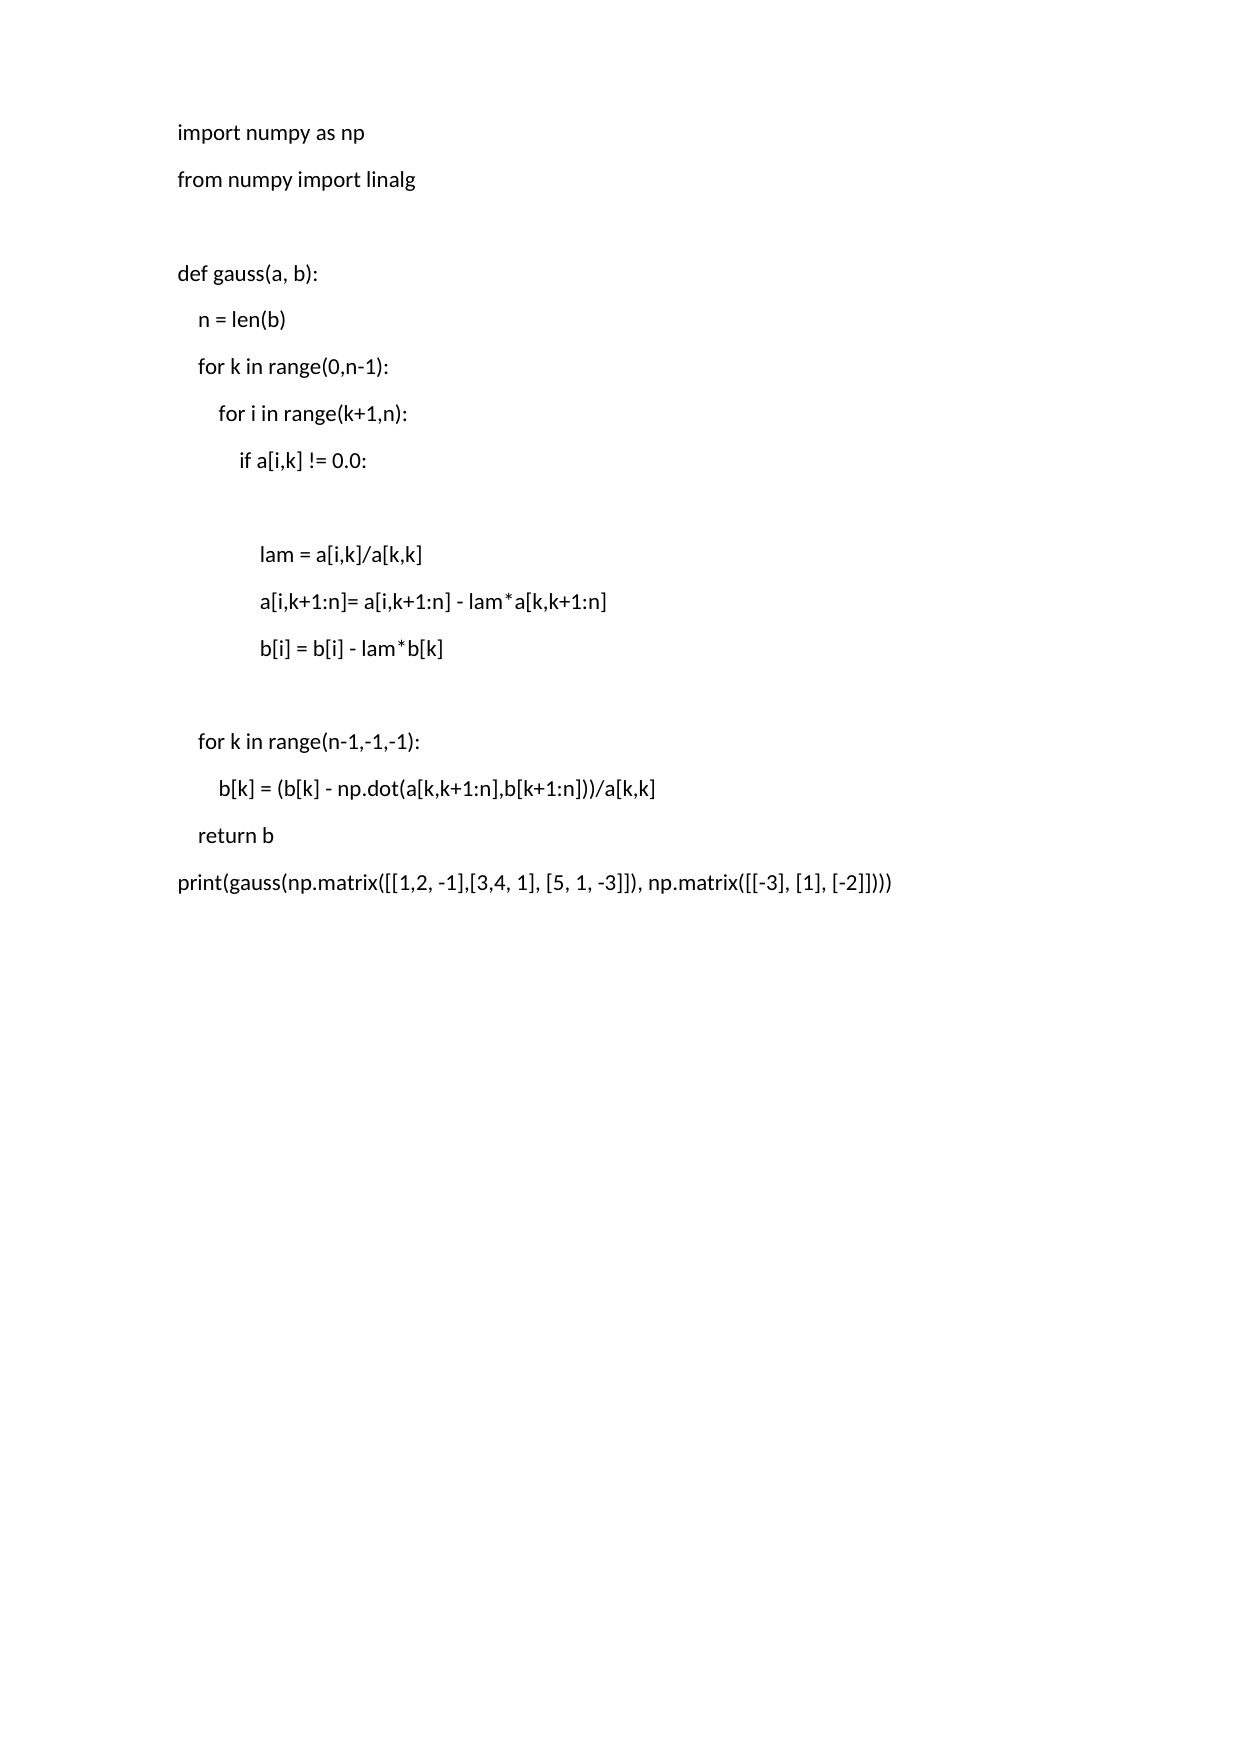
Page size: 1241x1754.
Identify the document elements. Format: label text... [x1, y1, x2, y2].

text b[i] = b[i] - lam*b[k] [177, 634, 1152, 662]
text def gauss(a, b): [177, 259, 1152, 287]
text from numpy import linalg [177, 165, 1152, 193]
text lam = a[i,k]/a[k,k] [177, 540, 1152, 568]
text b[k] = (b[k] - np.dot(a[k,k+1:n],b[k+1:n]))/a[k,k] [177, 774, 1152, 802]
text for k in range(n-1,-1,-1): [177, 727, 1152, 756]
text for i in range(k+1,n): [177, 399, 1152, 427]
text for k in range(0,n-1): [177, 352, 1152, 381]
text if a[i,k] != 0.0: [177, 446, 1152, 474]
text print(gauss(np.matrix([[1,2, -1],[3,4, 1], [5, 1, -3]]), np.matrix([[-3], [1], [-2]]))) [177, 868, 1152, 896]
text a[i,k+1:n]= a[i,k+1:n] - lam*a[k,k+1:n] [177, 587, 1152, 615]
text return b [177, 821, 1152, 849]
text import numpy as np [177, 118, 1152, 146]
text n = len(b) [177, 306, 1152, 334]
